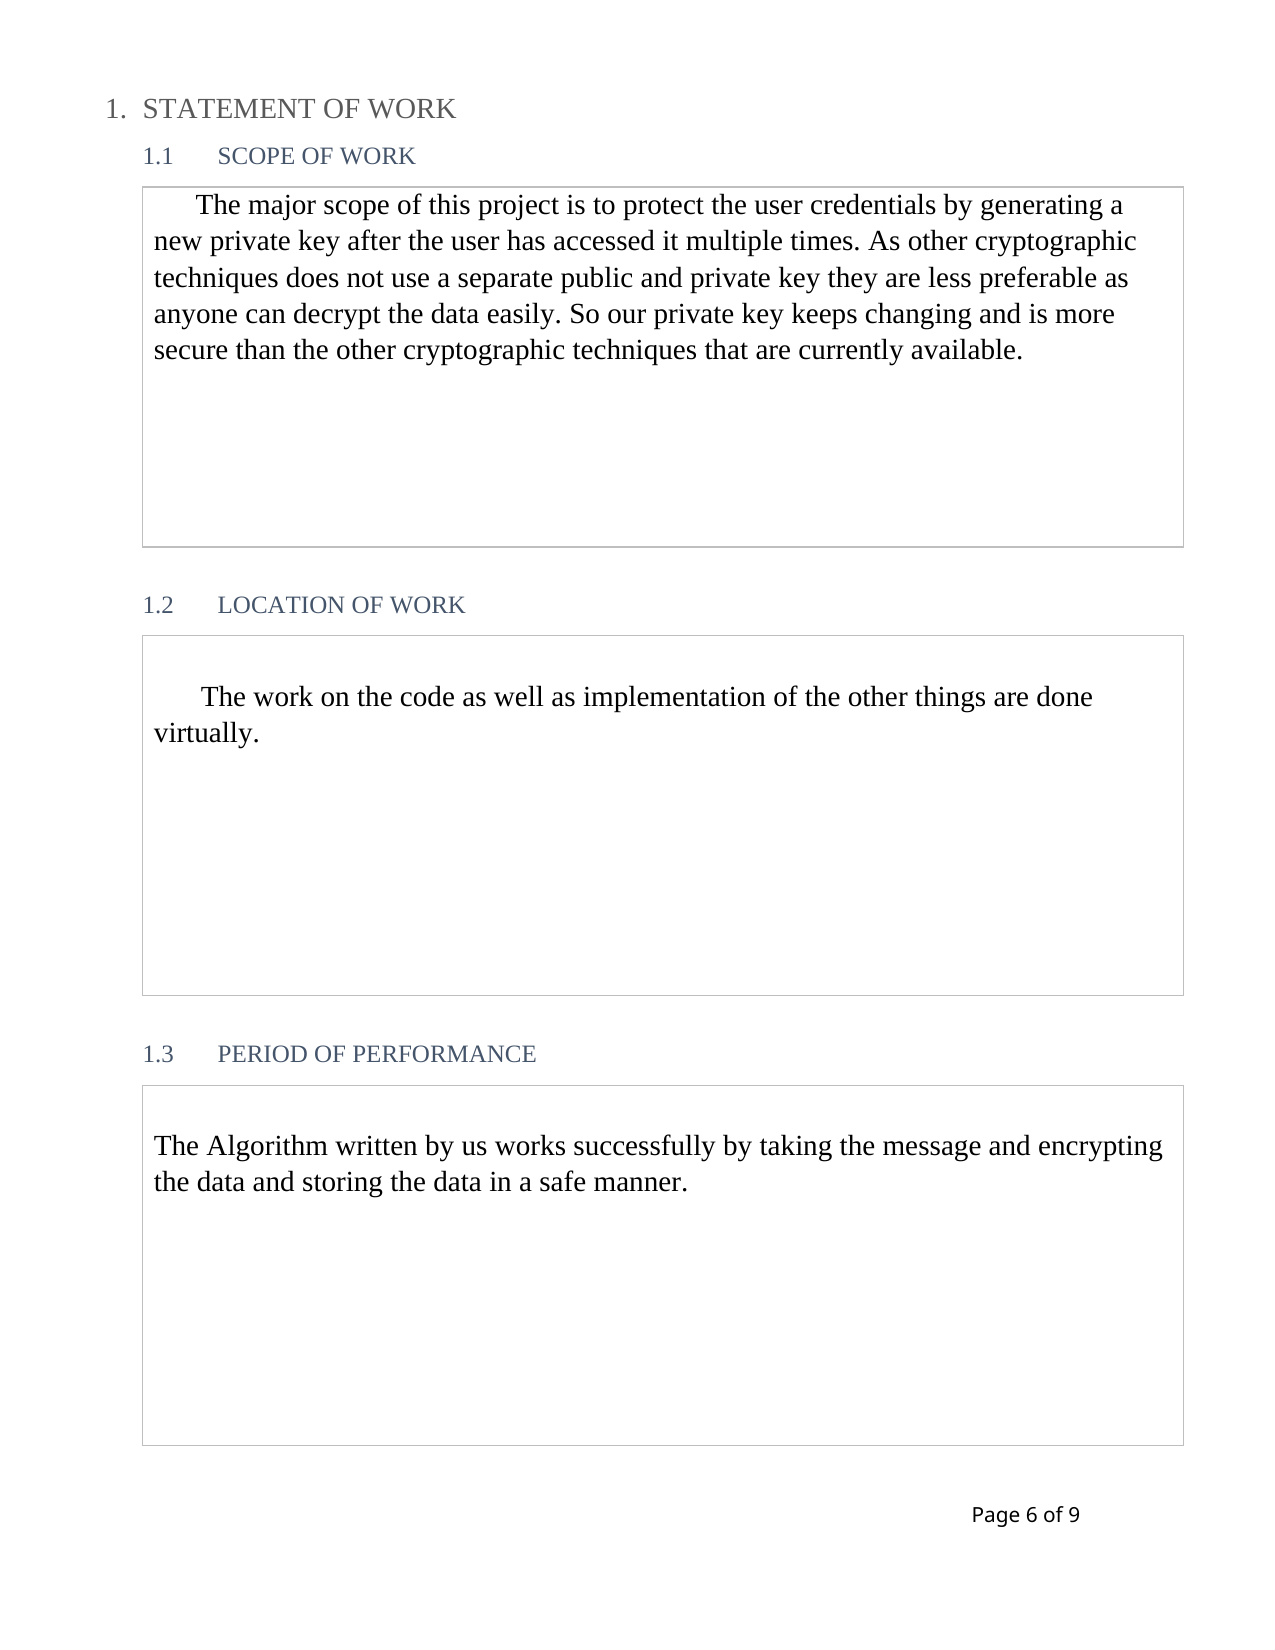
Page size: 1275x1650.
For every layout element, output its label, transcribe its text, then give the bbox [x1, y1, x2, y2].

table_header The major scope of this project is to protect the user credentials by generating a new private key after the user has accessed it multiple times. As other cryptographic techniques does not use a separate public and private key they are less preferable as anyone can decrypt the data easily. So our private key keeps changing and is more secure than the other cryptographic techniques that are currently available. [143, 188, 1183, 546]
subtitle PERIOD OF PERFORMANCE [142, 1039, 1200, 1068]
subtitle LOCATION OF WORK [142, 590, 1200, 619]
subtitle SCOPE OF WORK [142, 141, 1200, 170]
table_header The work on the code as well as implementation of the other things are done virtually. [143, 636, 1183, 995]
table_header The Algorithm written by us works successfully by taking the message and encrypting the data and storing the data in a safe manner. [143, 1086, 1183, 1444]
subtitle STATEMENT OF WORK [105, 91, 1200, 124]
